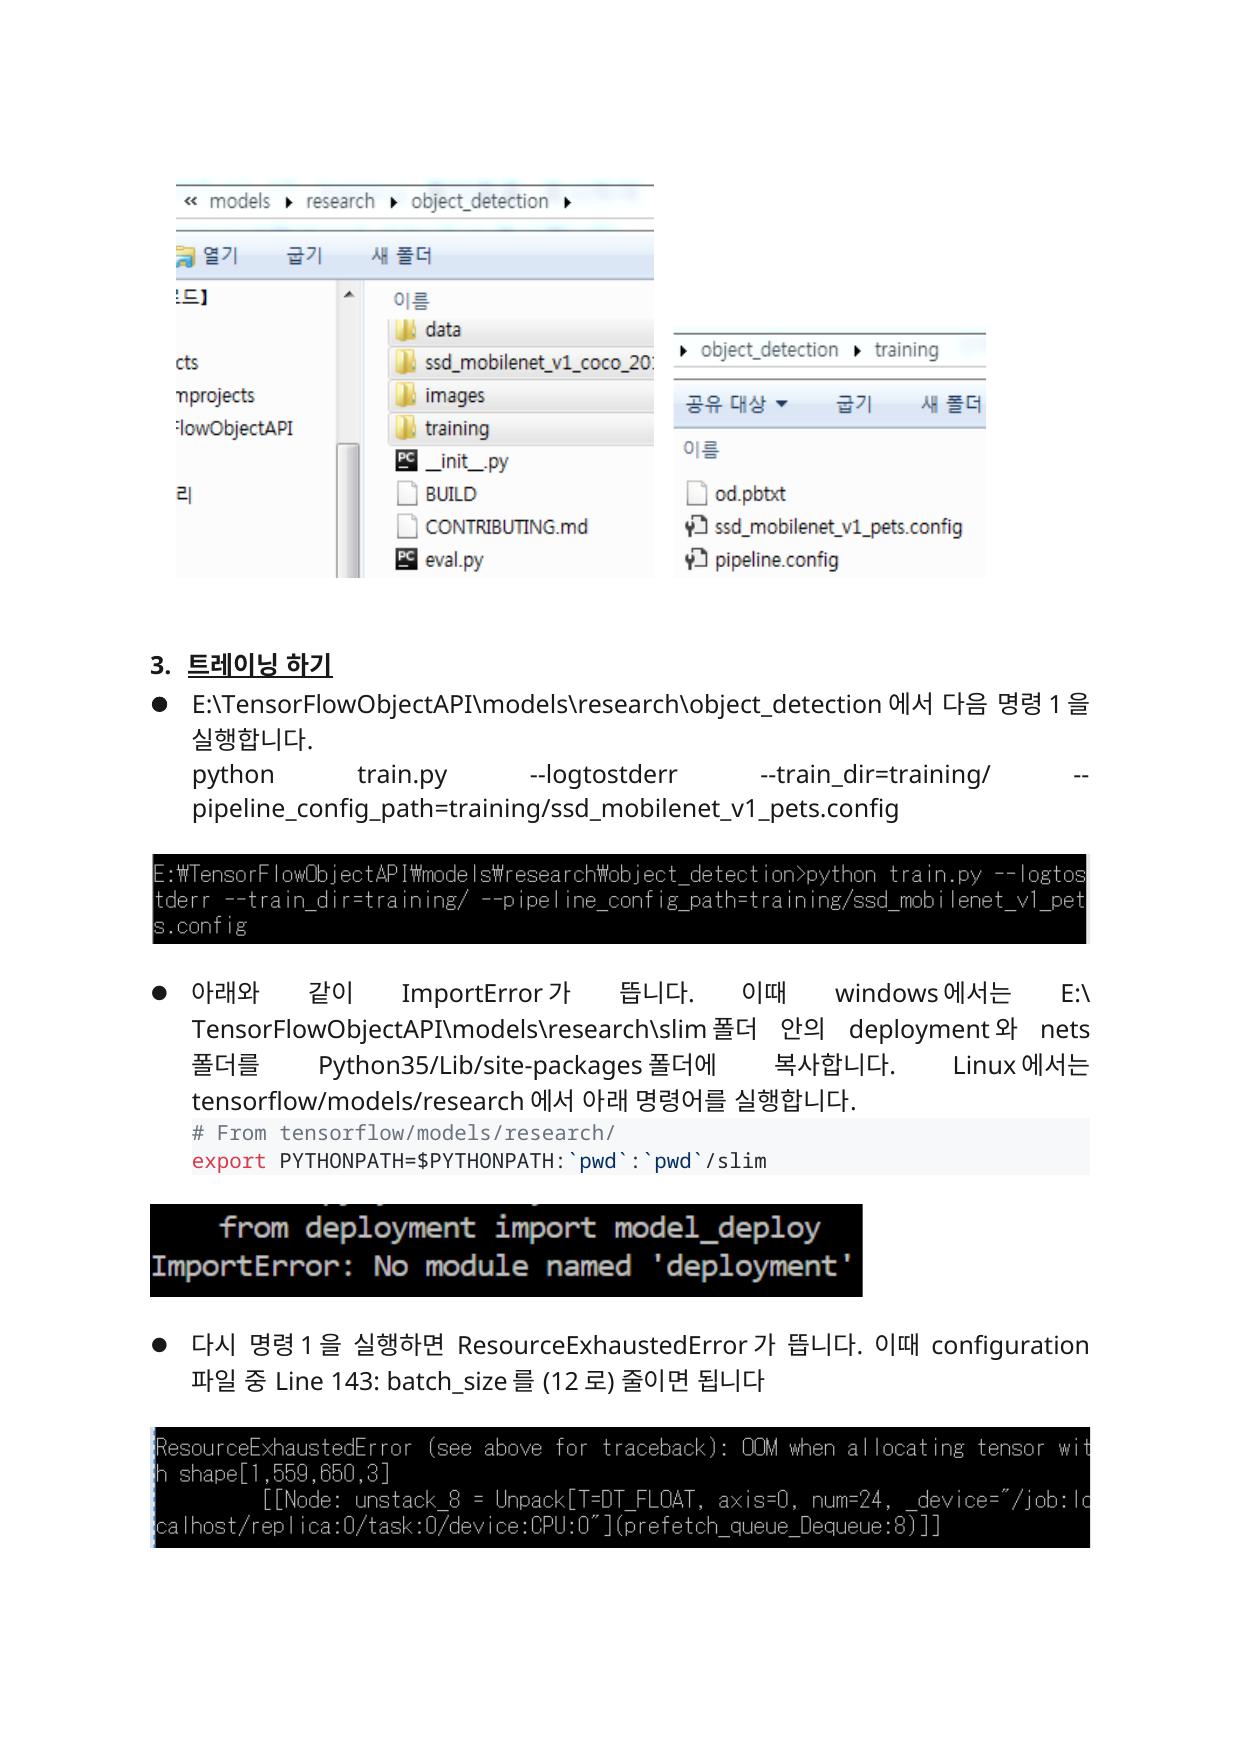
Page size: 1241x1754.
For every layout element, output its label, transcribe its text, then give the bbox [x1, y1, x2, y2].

text python train.py --logtostderr --train_dir=training/ --pipeline_config_path=training/ssd_mobilenet_v1_pets.config [192, 866, 1090, 934]
list export PYTHONPATH=$PYTHONPATH:`pwd`:`pwd`/slim [192, 1255, 1090, 1284]
picture [176, 286, 654, 686]
list E:\TensorFlowObjectAPI\models\research\object_detection에서 다음 명령1을 실행합니다. [150, 793, 1090, 866]
list 트레이닝 하기 [150, 754, 1090, 790]
picture [150, 962, 1091, 1053]
list 아래와 같이 ImportError가 뜹니다. 이때 windows에서는 E:\TensorFlowObjectAPI\models\research\slim폴더 안의 deployment와 nets 폴더를 Python35/Lib/site-packages폴더에 복사합니다. Linux에서는 tensorflow/models/research에서 아래 명령어를 실행합니다. [150, 1082, 1090, 1227]
list 다시 명령1을 실행하면 ResourceExhaustedError가 뜹니다. 이때 configuration 파일 중 Line 143: batch_size를 (12로) 줄이면 됩니다 [150, 1434, 1090, 1507]
picture [150, 1312, 863, 1405]
list # From tensorflow/models/research/ [192, 1227, 1090, 1255]
list ob폴더 속에는 트레이닝을 위해 준비한 파일들이 있습니다. 여기서 data, images, sssd_mobilenet_v1_coco_2017_11_17, training 폴더들을 복사하여 E:\TensorFlowObjectAPI\models\research\object_detection복사합니다. [150, 177, 1090, 286]
picture [673, 436, 987, 686]
